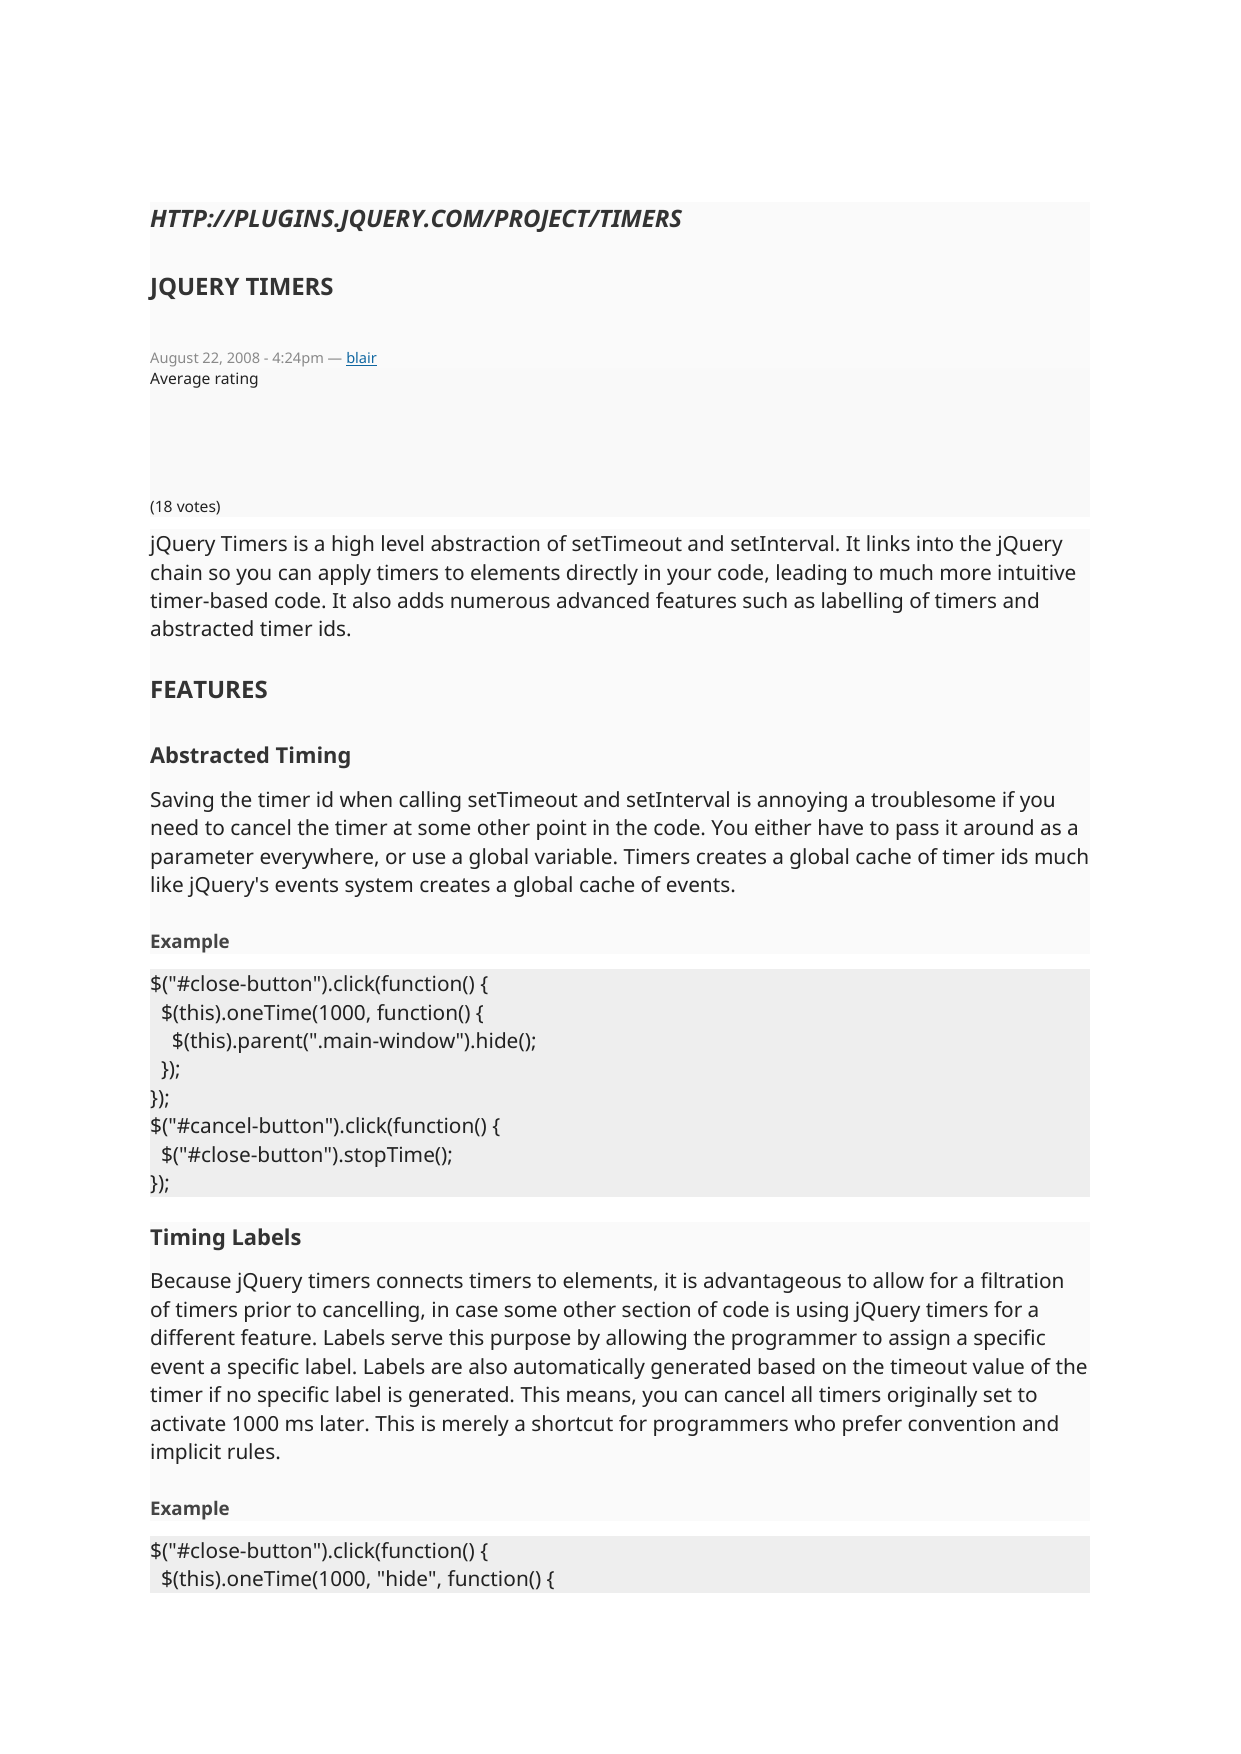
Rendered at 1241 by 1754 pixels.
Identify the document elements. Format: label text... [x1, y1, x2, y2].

text (18 votes) [150, 495, 1090, 517]
text Example [150, 1496, 1090, 1521]
text Abstracted Timing [150, 740, 1090, 770]
text $("#close-button").click(function() { $(this).oneTime(1000, function() { $(this).parent(".main-window").hide(); }); }); $("#cancel-button").click(function() { $("#close-button").stopTime(); }); [150, 969, 1090, 1197]
text jQuery Timers [150, 269, 1090, 302]
text http://plugins.jquery.com/project/timers [150, 202, 1090, 235]
text August 22, 2008 - 4:24pm — blair [150, 348, 1090, 368]
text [150, 1536, 1090, 1593]
text Timing Labels [150, 1222, 1090, 1252]
text Average rating [150, 368, 1090, 389]
text Saving the timer id when calling setTimeout and setInterval is annoying a troublesome if you need to cancel the timer at some other point in the code. You either have to pass it around as a parameter everywhere, or use a global variable. Timers creates a global cache of timer ids much like jQuery's events system creates a global cache of events. [150, 785, 1090, 899]
text jQuery Timers is a high level abstraction of setTimeout and setInterval. It links into the jQuery chain so you can apply timers to elements directly in your code, leading to much more intuitive timer-based code. It also adds numerous advanced features such as labelling of timers and abstracted timer ids. [150, 529, 1090, 643]
text Features [150, 673, 1090, 706]
text Because jQuery timers connects timers to elements, it is advantageous to allow for a filtration of timers prior to cancelling, in case some other section of code is using jQuery timers for a different feature. Labels serve this purpose by allowing the programmer to assign a specific event a specific label. Labels are also automatically generated based on the timeout value of the timer if no specific label is generated. This means, you can cancel all timers originally set to activate 1000 ms later. This is merely a shortcut for programmers who prefer convention and implicit rules. [150, 1267, 1090, 1466]
text Example [150, 929, 1090, 954]
